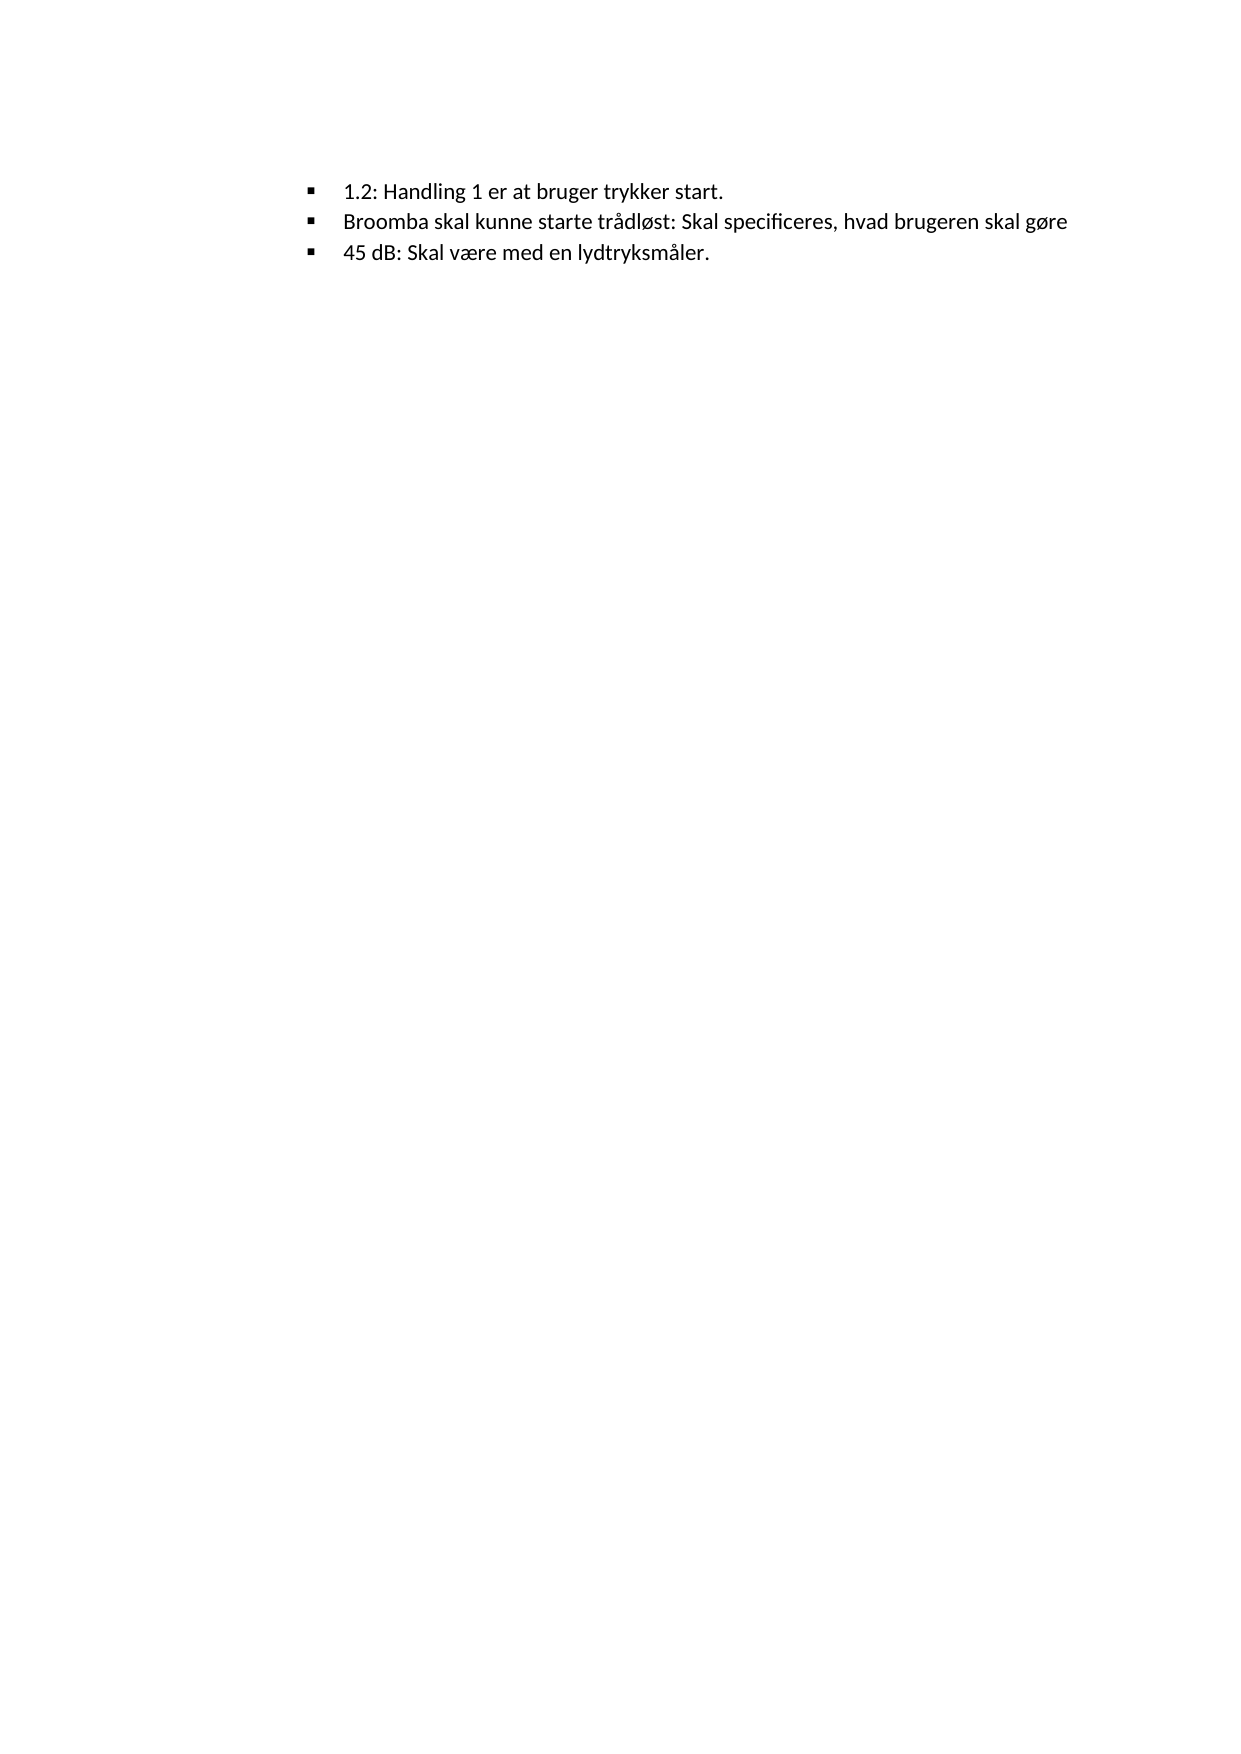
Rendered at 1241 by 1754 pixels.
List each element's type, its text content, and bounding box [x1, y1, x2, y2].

list 1.2: Handling 1 er at bruger trykker start. [306, 177, 1122, 205]
list Broomba skal kunne starte trådløst: Skal specificeres, hvad brugeren skal gøre [306, 207, 1122, 235]
list 45 dB: Skal være med en lydtryksmåler. [306, 238, 1122, 266]
